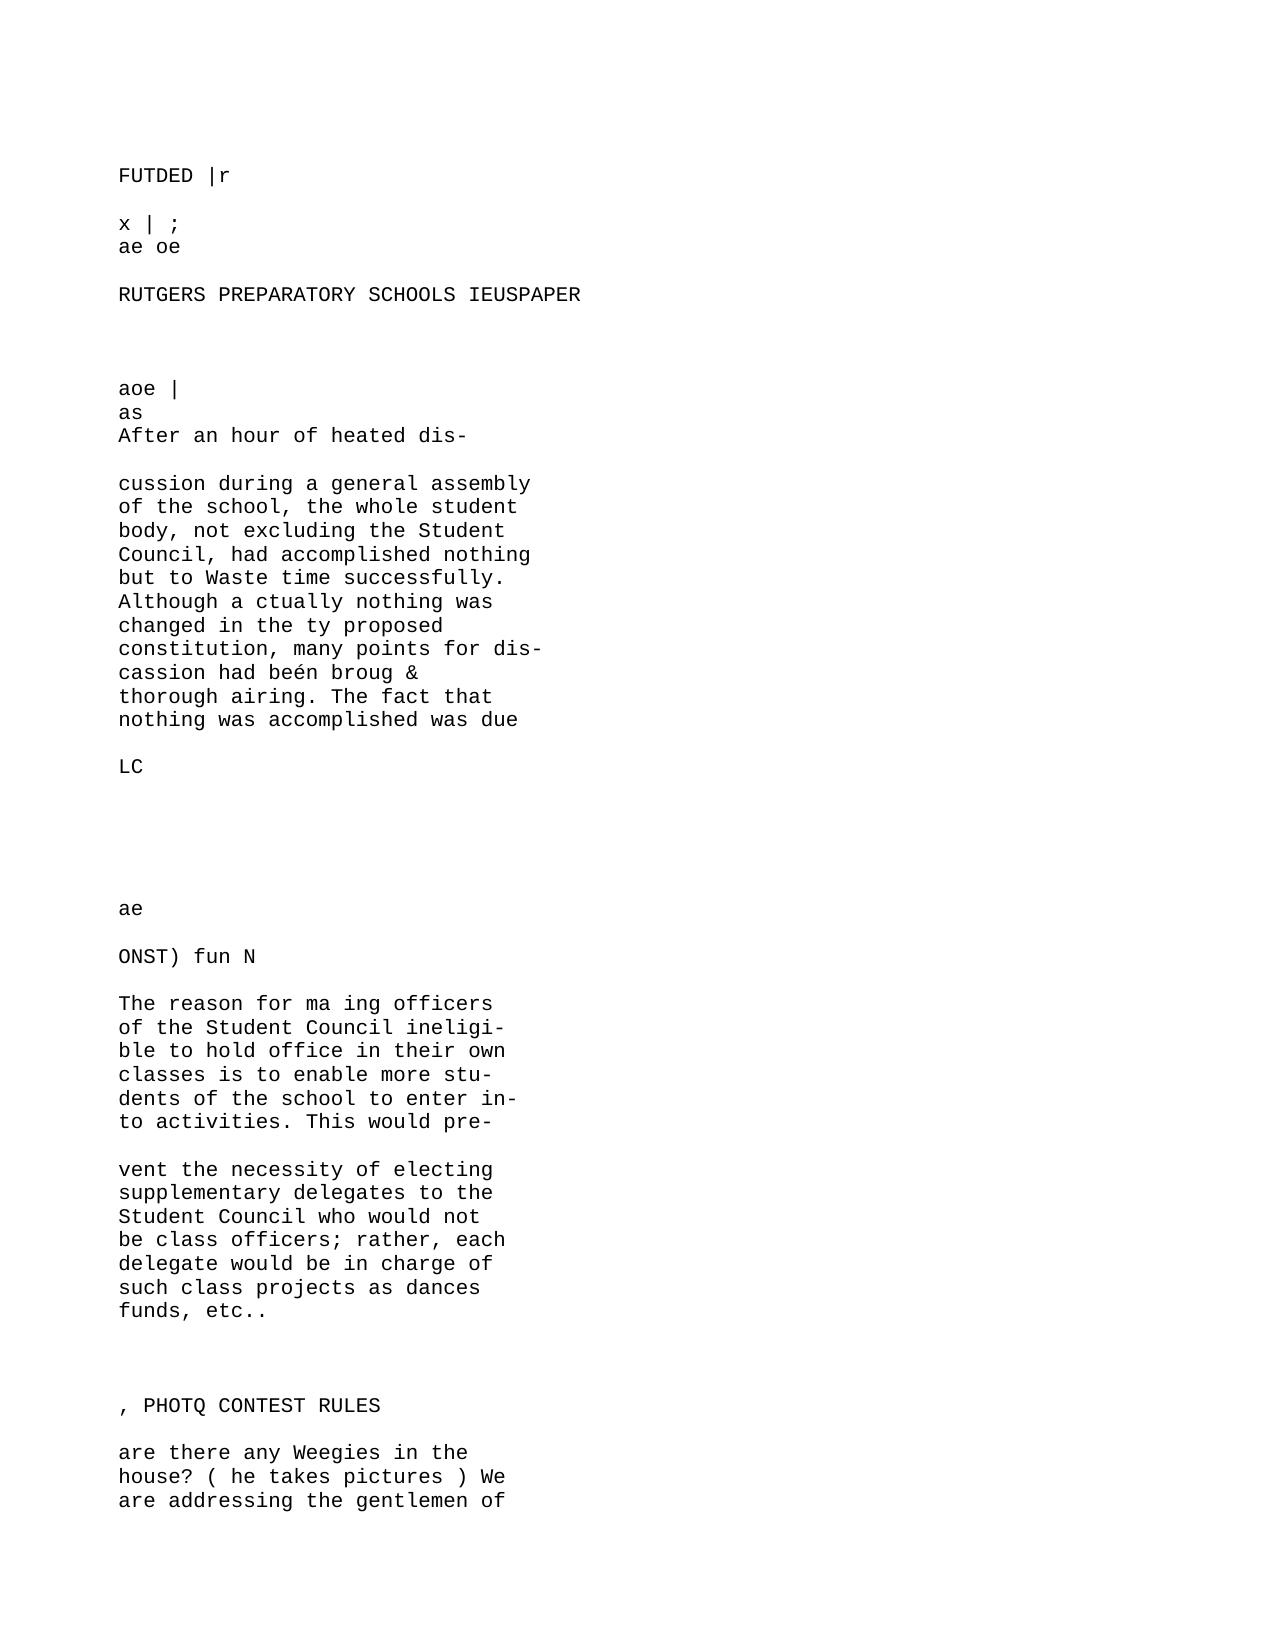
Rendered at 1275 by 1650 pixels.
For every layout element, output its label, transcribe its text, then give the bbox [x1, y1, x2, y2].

text changed in the ty proposed [118, 615, 1157, 638]
text ae [118, 898, 1157, 922]
text are there any Weegies in the [118, 1442, 1157, 1466]
text ble to hold office in their own [118, 1040, 1157, 1064]
text supplementary delegates to the [118, 1182, 1157, 1206]
text ae oe [118, 236, 1157, 260]
text FUTDED |r [118, 165, 1157, 189]
text ONST) fun N [118, 946, 1157, 969]
text x | ; [118, 213, 1157, 236]
text but to Waste time successfully. [118, 567, 1157, 591]
text house? ( he takes pictures ) We [118, 1466, 1157, 1489]
text are addressing the gentlemen of [118, 1489, 1157, 1513]
text to activities. This would pre- [118, 1111, 1157, 1135]
text be class officers; rather, each [118, 1229, 1157, 1253]
text thorough airing. The fact that [118, 686, 1157, 709]
text aoe | [118, 378, 1157, 402]
text Student Council who would not [118, 1206, 1157, 1229]
text RUTGERS PREPARATORY SCHOOLS IEUSPAPER [118, 284, 1157, 307]
text body, not excluding the Student [118, 520, 1157, 544]
text of the school, the whole student [118, 496, 1157, 520]
text Council, had accomplished nothing [118, 544, 1157, 567]
text Although a ctually nothing was [118, 591, 1157, 615]
text funds, etc.. [118, 1300, 1157, 1324]
text delegate would be in charge of [118, 1253, 1157, 1277]
text LC [118, 757, 1157, 780]
text classes is to enable more stu- [118, 1064, 1157, 1088]
text After an hour of heated dis- [118, 426, 1157, 449]
text cussion during a general assembly [118, 473, 1157, 496]
text dents of the school to enter in- [118, 1088, 1157, 1111]
text of the Student Council ineligi- [118, 1017, 1157, 1040]
text vent the necessity of electing [118, 1158, 1157, 1182]
text such class projects as dances [118, 1277, 1157, 1300]
text nothing was accomplished was due [118, 709, 1157, 733]
text as [118, 402, 1157, 426]
text The reason for ma ing officers [118, 993, 1157, 1017]
text cassion had beén broug & [118, 662, 1157, 686]
text , PHOTQ CONTEST RULES [118, 1395, 1157, 1419]
text constitution, many points for dis- [118, 638, 1157, 662]
